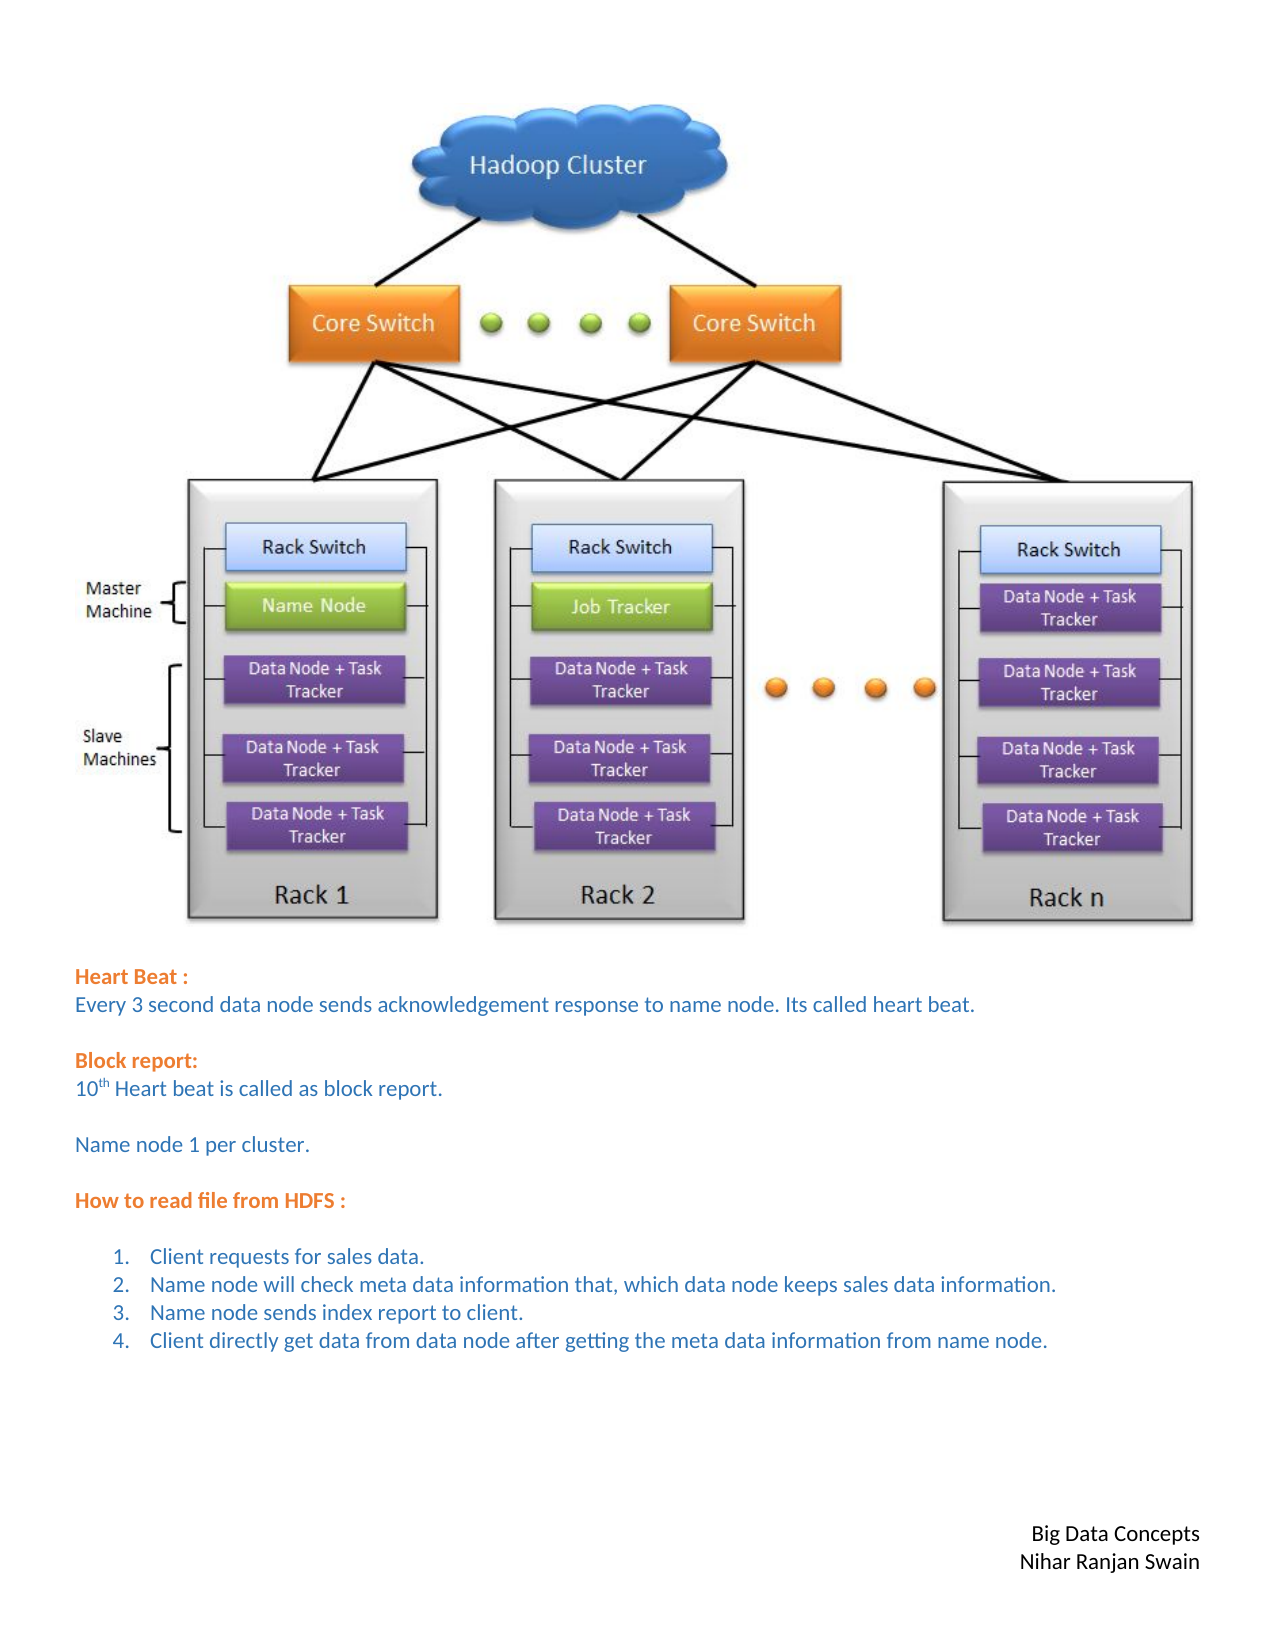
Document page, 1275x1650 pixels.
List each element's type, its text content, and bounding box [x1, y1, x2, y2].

text How to read file from HDFS : [75, 1186, 1200, 1214]
text Heart Beat : [75, 962, 1200, 990]
list Client requests for sales data. [112, 1242, 1200, 1271]
list Client directly get data from data node after getting the meta data information from name node. [112, 1327, 1200, 1354]
text Every 3 second data node sends acknowledgement response to name node. Its called heart beat. [75, 990, 1200, 1018]
list Name node sends index report to client. [112, 1298, 1200, 1327]
text Name node 1 per cluster. [75, 1130, 1200, 1158]
list Name node will check meta data information that, which data node keeps sales data information. [112, 1271, 1200, 1298]
text 10th Heart beat is called as block report. [75, 1074, 1200, 1102]
text Block report: [75, 1046, 1200, 1074]
picture [75, 103, 1200, 935]
